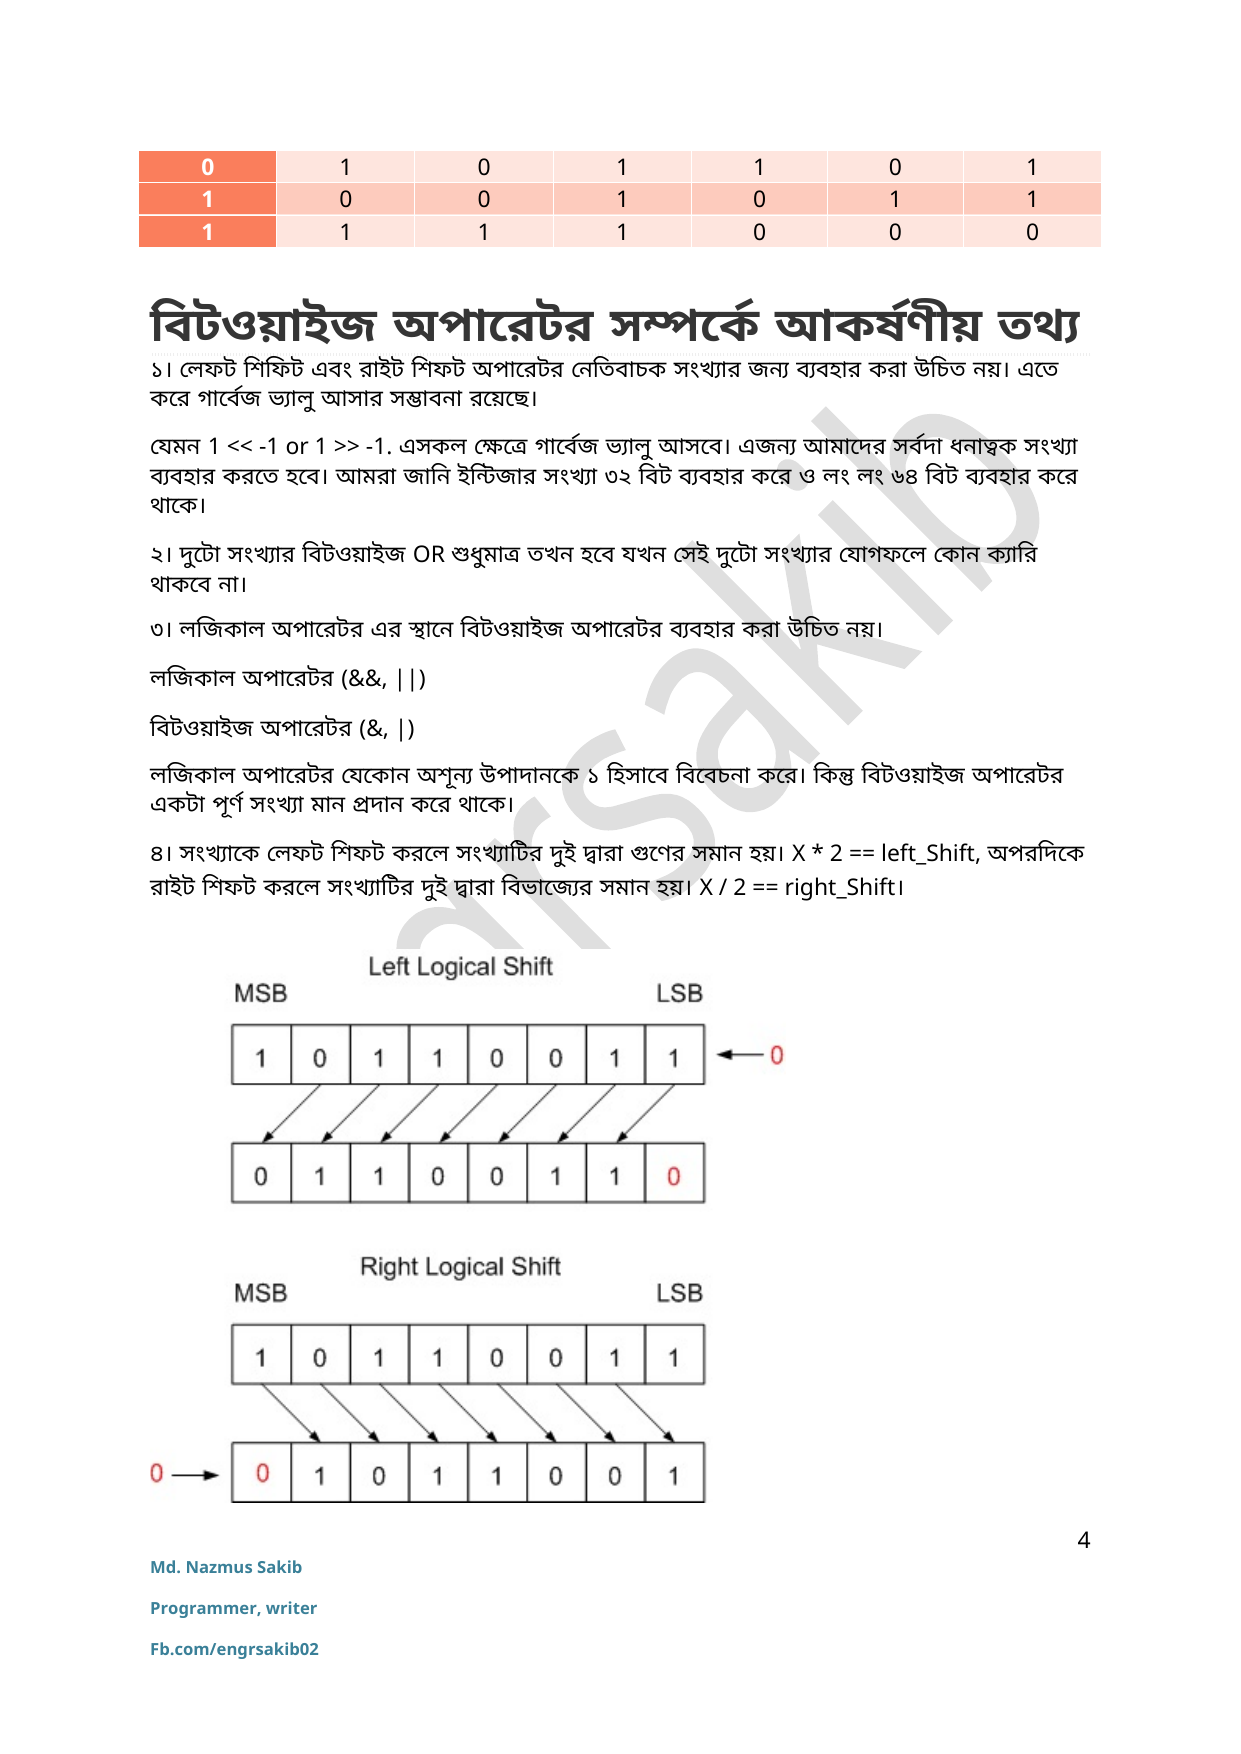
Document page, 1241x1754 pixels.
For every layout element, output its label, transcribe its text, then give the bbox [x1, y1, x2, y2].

picture [150, 949, 786, 1503]
subtitle বিটওয়াইজ অপারেটর সম্পর্কে আকর্ষণীয় তথ্য [150, 298, 1090, 356]
table_cell 1 [554, 183, 691, 214]
table_cell 1 [277, 151, 414, 182]
table_cell 1 [554, 216, 691, 247]
text লজিকাল অপারেটর (&&, ||) [150, 662, 1090, 693]
table_cell 1 [139, 183, 276, 214]
text বিটওয়াইজ অপারেটর (&, |) [150, 712, 1090, 743]
table_cell 1 [964, 183, 1101, 214]
table_cell 0 [828, 151, 963, 182]
table_cell 1 [277, 216, 414, 247]
table_cell 0 [415, 183, 553, 214]
text ২। দুটো সংখ্যার বিটওয়াইজ OR শুধুমাত্র তখন হবে যখন সেই দুটো সংখ্যার যোগফলে কোন ক্যারি থাকবে না। [150, 538, 1090, 598]
table_cell 0 [692, 183, 827, 214]
table_cell 1 [554, 151, 691, 182]
table_cell 1 [415, 216, 553, 247]
text যেমন 1 << -1 or 1 >> -1. এসকল ক্ষেত্রে গার্বেজ ভ্যালু আসবে। এজন্য আমাদের সর্বদা ধনাত্বক সংখ্যা ব্যবহার করতে হবে। আমরা জানি ইন্টিজার সংখ্যা ৩২ বিট ব্যবহার করে ও লং লং ৬৪ বিট ব্যবহার করে থাকে। [150, 430, 1090, 519]
table_cell 0 [139, 151, 276, 182]
table_cell 1 [828, 183, 963, 214]
table_cell 0 [828, 216, 963, 247]
text লজিকাল অপারেটর যেকোন অশূন্য উপাদানকে ১ হিসাবে বিবেচনা করে। কিন্তু বিটওয়াইজ অপারেটর একটা পূর্ণ সংখ্যা মান প্রদান করে থাকে। [150, 763, 1090, 818]
table_cell 0 [964, 216, 1101, 247]
table_cell 1 [964, 151, 1101, 182]
table_cell 0 [415, 151, 553, 182]
table_cell 0 [692, 216, 827, 247]
table_cell 1 [692, 151, 827, 182]
text ৪। সংখ্যাকে লেফট শিফট করলে সংখ্যাটির দুই দ্বারা গুণের সমান হয়। X * 2 == left_Shift, অপরদিকে রাইট শিফট করলে সংখ্যাটির দুই দ্বারা বিভাজ্যের সমান হয়। X / 2 == right_Shift। [150, 837, 1090, 902]
table_cell 0 [277, 183, 414, 214]
text ৩। লজিকাল অপারেটর এর স্থানে বিটওয়াইজ অপারেটর ব্যবহার করা উচিত নয়। [150, 616, 1090, 643]
text ১। লেফট শিফিট এবং রাইট শিফট অপারেটর নেতিবাচক সংখ্যার জন্য ব্যবহার করা উচিত নয়। এতে করে গার্বেজ ভ্যালু আসার সম্ভাবনা রয়েছে। [150, 356, 1090, 411]
table_cell 1 [139, 216, 276, 247]
